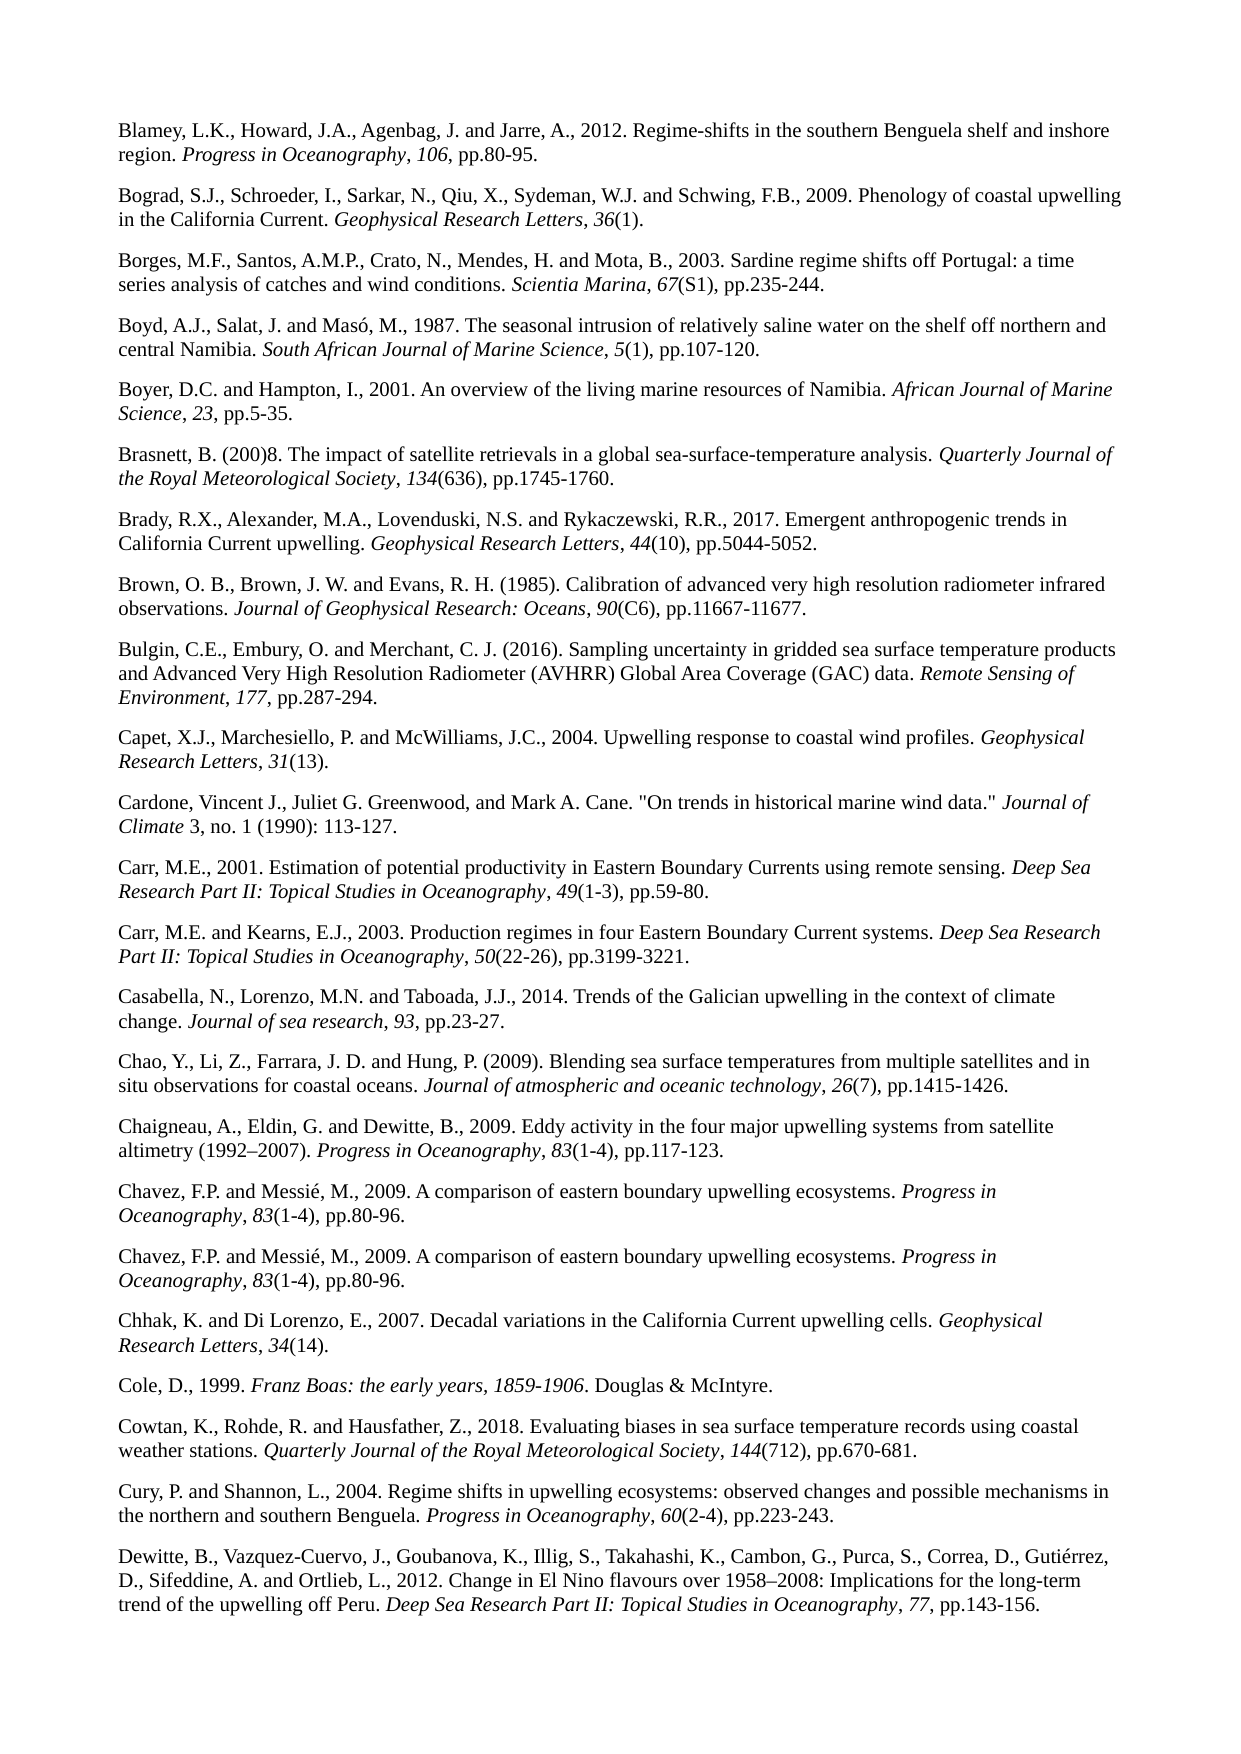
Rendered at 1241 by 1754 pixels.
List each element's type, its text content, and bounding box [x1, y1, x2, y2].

list Brown, O. B., Brown, J. W. and Evans, R. H. (1985). Calibration of advanced very high resolution radiometer infrared observations. Journal of Geophysical Research: Oceans, 90(C6), pp.11667-11677. [118, 572, 1122, 620]
subtitle Chaigneau, A., Eldin, G. and Dewitte, B., 2009. Eddy activity in the four major upwelling systems from satellite altimetry (1992–2007). Progress in Oceanography, 83(1-4), pp.117-123. [118, 1114, 1122, 1162]
list Chavez, F.P. and Messié, M., 2009. A comparison of eastern boundary upwelling ecosystems. Progress in Oceanography, 83(1-4), pp.80-96. [118, 1179, 1122, 1227]
list Borges, M.F., Santos, A.M.P., Crato, N., Mendes, H. and Mota, B., 2003. Sardine regime shifts off Portugal: a time series analysis of catches and wind conditions. Scientia Marina, 67(S1), pp.235-244. [118, 248, 1122, 296]
subtitle Cury, P. and Shannon, L., 2004. Regime shifts in upwelling ecosystems: observed changes and possible mechanisms in the northern and southern Benguela. Progress in Oceanography, 60(2-4), pp.223-243. [118, 1479, 1122, 1527]
list Boyd, A.J., Salat, J. and Masó, M., 1987. The seasonal intrusion of relatively saline water on the shelf off northern and central Namibia. South African Journal of Marine Science, 5(1), pp.107-120. [118, 312, 1122, 361]
list Carr, M.E. and Kearns, E.J., 2003. Production regimes in four Eastern Boundary Current systems. Deep Sea Research Part II: Topical Studies in Oceanography, 50(22-26), pp.3199-3221. [118, 920, 1122, 968]
list Casabella, N., Lorenzo, M.N. and Taboada, J.J., 2014. Trends of the Galician upwelling in the context of climate change. Journal of sea research, 93, pp.23-27. [118, 984, 1122, 1033]
list Cowtan, K., Rohde, R. and Hausfather, Z., 2018. Evaluating biases in sea surface temperature records using coastal weather stations. Quarterly Journal of the Royal Meteorological Society, 144(712), pp.670-681. [118, 1414, 1122, 1462]
list Chavez, F.P. and Messié, M., 2009. A comparison of eastern boundary upwelling ecosystems. Progress in Oceanography, 83(1-4), pp.80-96. [118, 1244, 1122, 1292]
list Blamey, L.K., Howard, J.A., Agenbag, J. and Jarre, A., 2012. Regime-shifts in the southern Benguela shelf and inshore region. Progress in Oceanography, 106, pp.80-95. [118, 118, 1122, 166]
list Chhak, K. and Di Lorenzo, E., 2007. Decadal variations in the California Current upwelling cells. Geophysical Research Letters, 34(14). [118, 1308, 1122, 1357]
list Capet, X.J., Marchesiello, P. and McWilliams, J.C., 2004. Upwelling response to coastal wind profiles. Geophysical Research Letters, 31(13). [118, 725, 1122, 773]
list Bulgin, C.E., Embury, O. and Merchant, C. J. (2016). Sampling uncertainty in gridded sea surface temperature products and Advanced Very High Resolution Radiometer (AVHRR) Global Area Coverage (GAC) data. Remote Sensing of Environment, 177, pp.287-294. [118, 636, 1122, 709]
subtitle Boyer, D.C. and Hampton, I., 2001. An overview of the living marine resources of Namibia. African Journal of Marine Science, 23, pp.5-35. [118, 377, 1122, 425]
list Brady, R.X., Alexander, M.A., Lovenduski, N.S. and Rykaczewski, R.R., 2017. Emergent anthropogenic trends in California Current upwelling. Geophysical Research Letters, 44(10), pp.5044-5052. [118, 507, 1122, 555]
list Carr, M.E., 2001. Estimation of potential productivity in Eastern Boundary Currents using remote sensing. Deep Sea Research Part II: Topical Studies in Oceanography, 49(1-3), pp.59-80. [118, 855, 1122, 903]
list Bograd, S.J., Schroeder, I., Sarkar, N., Qiu, X., Sydeman, W.J. and Schwing, F.B., 2009. Phenology of coastal upwelling in the California Current. Geophysical Research Letters, 36(1). [118, 183, 1122, 231]
list Dewitte, B., Vazquez-Cuervo, J., Goubanova, K., Illig, S., Takahashi, K., Cambon, G., Purca, S., Correa, D., Gutiérrez, D., Sifeddine, A. and Ortlieb, L., 2012. Change in El Nino flavours over 1958–2008: Implications for the long-term trend of the upwelling off Peru. Deep Sea Research Part II: Topical Studies in Oceanography, 77, pp.143-156. [118, 1543, 1122, 1616]
list Cardone, Vincent J., Juliet G. Greenwood, and Mark A. Cane. "On trends in historical marine wind data." Journal of Climate 3, no. 1 (1990): 113-127. [118, 790, 1122, 838]
subtitle Cole, D., 1999. Franz Boas: the early years, 1859-1906. Douglas & McIntyre. [118, 1373, 1122, 1397]
list Chao, Y., Li, Z., Farrara, J. D. and Hung, P. (2009). Blending sea surface temperatures from multiple satellites and in situ observations for coastal oceans. Journal of atmospheric and oceanic technology, 26(7), pp.1415-1426. [118, 1049, 1122, 1097]
list Brasnett, B. (200)8. The impact of satellite retrievals in a global sea‐surface‐temperature analysis. Quarterly Journal of the Royal Meteorological Society, 134(636), pp.1745-1760. [118, 442, 1122, 490]
